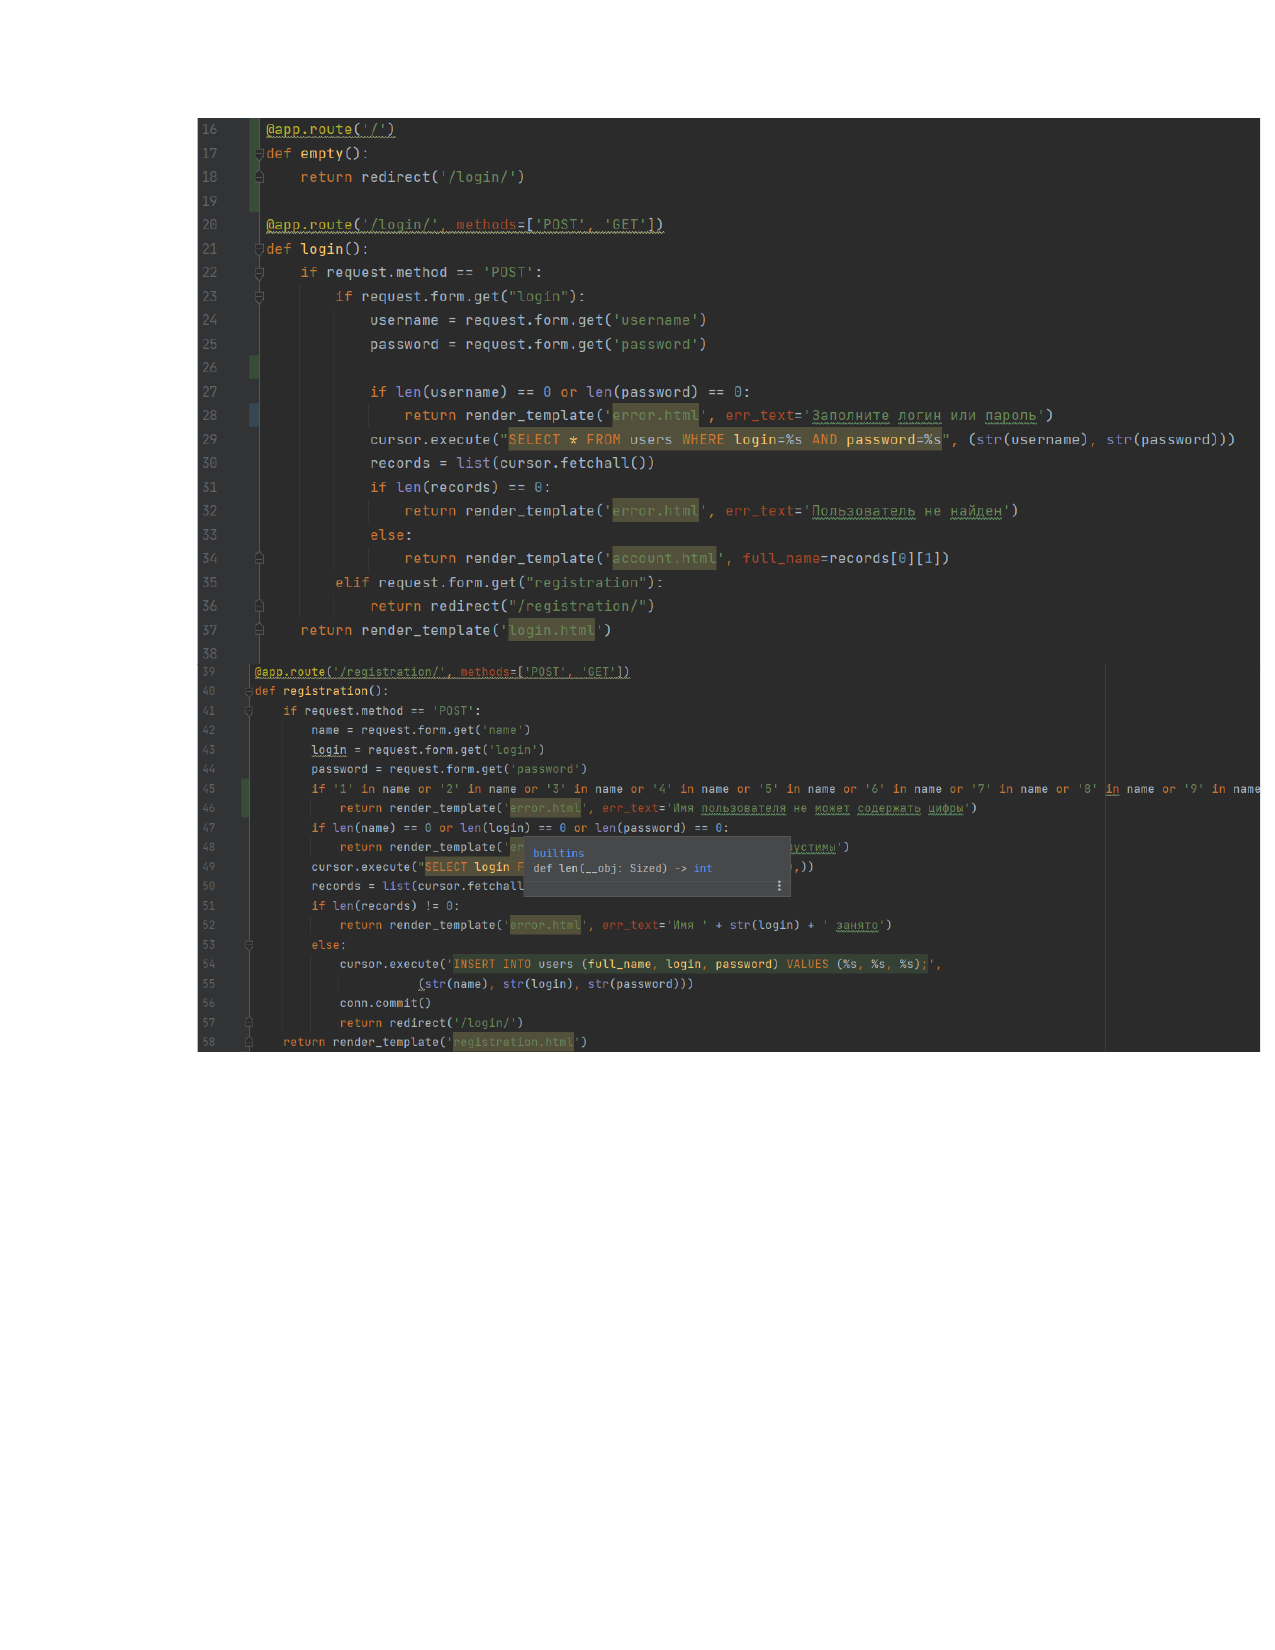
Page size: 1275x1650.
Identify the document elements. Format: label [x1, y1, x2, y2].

picture [197, 118, 1261, 1052]
